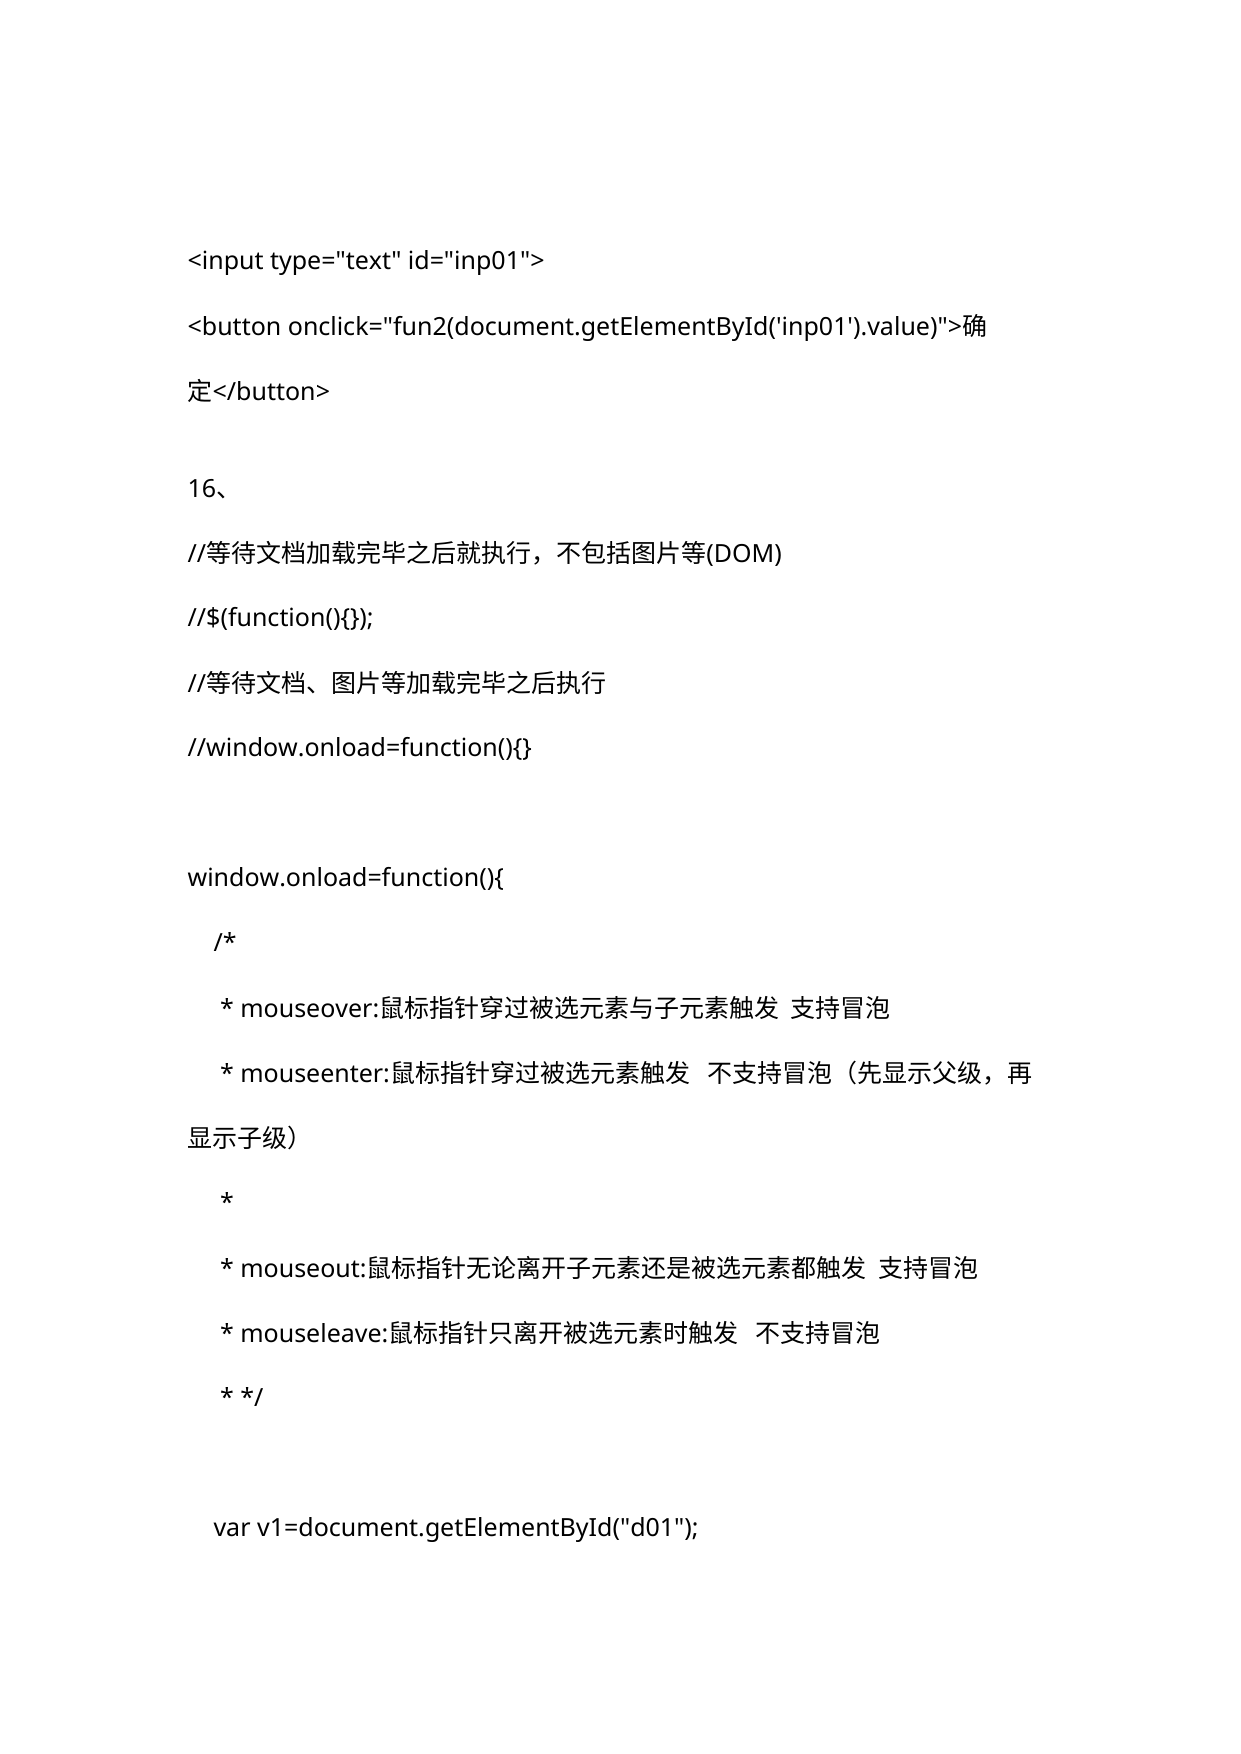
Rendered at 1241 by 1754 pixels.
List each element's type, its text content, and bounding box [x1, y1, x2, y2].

list 16、 [187, 454, 1053, 519]
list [187, 519, 1053, 1559]
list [187, 162, 1053, 422]
